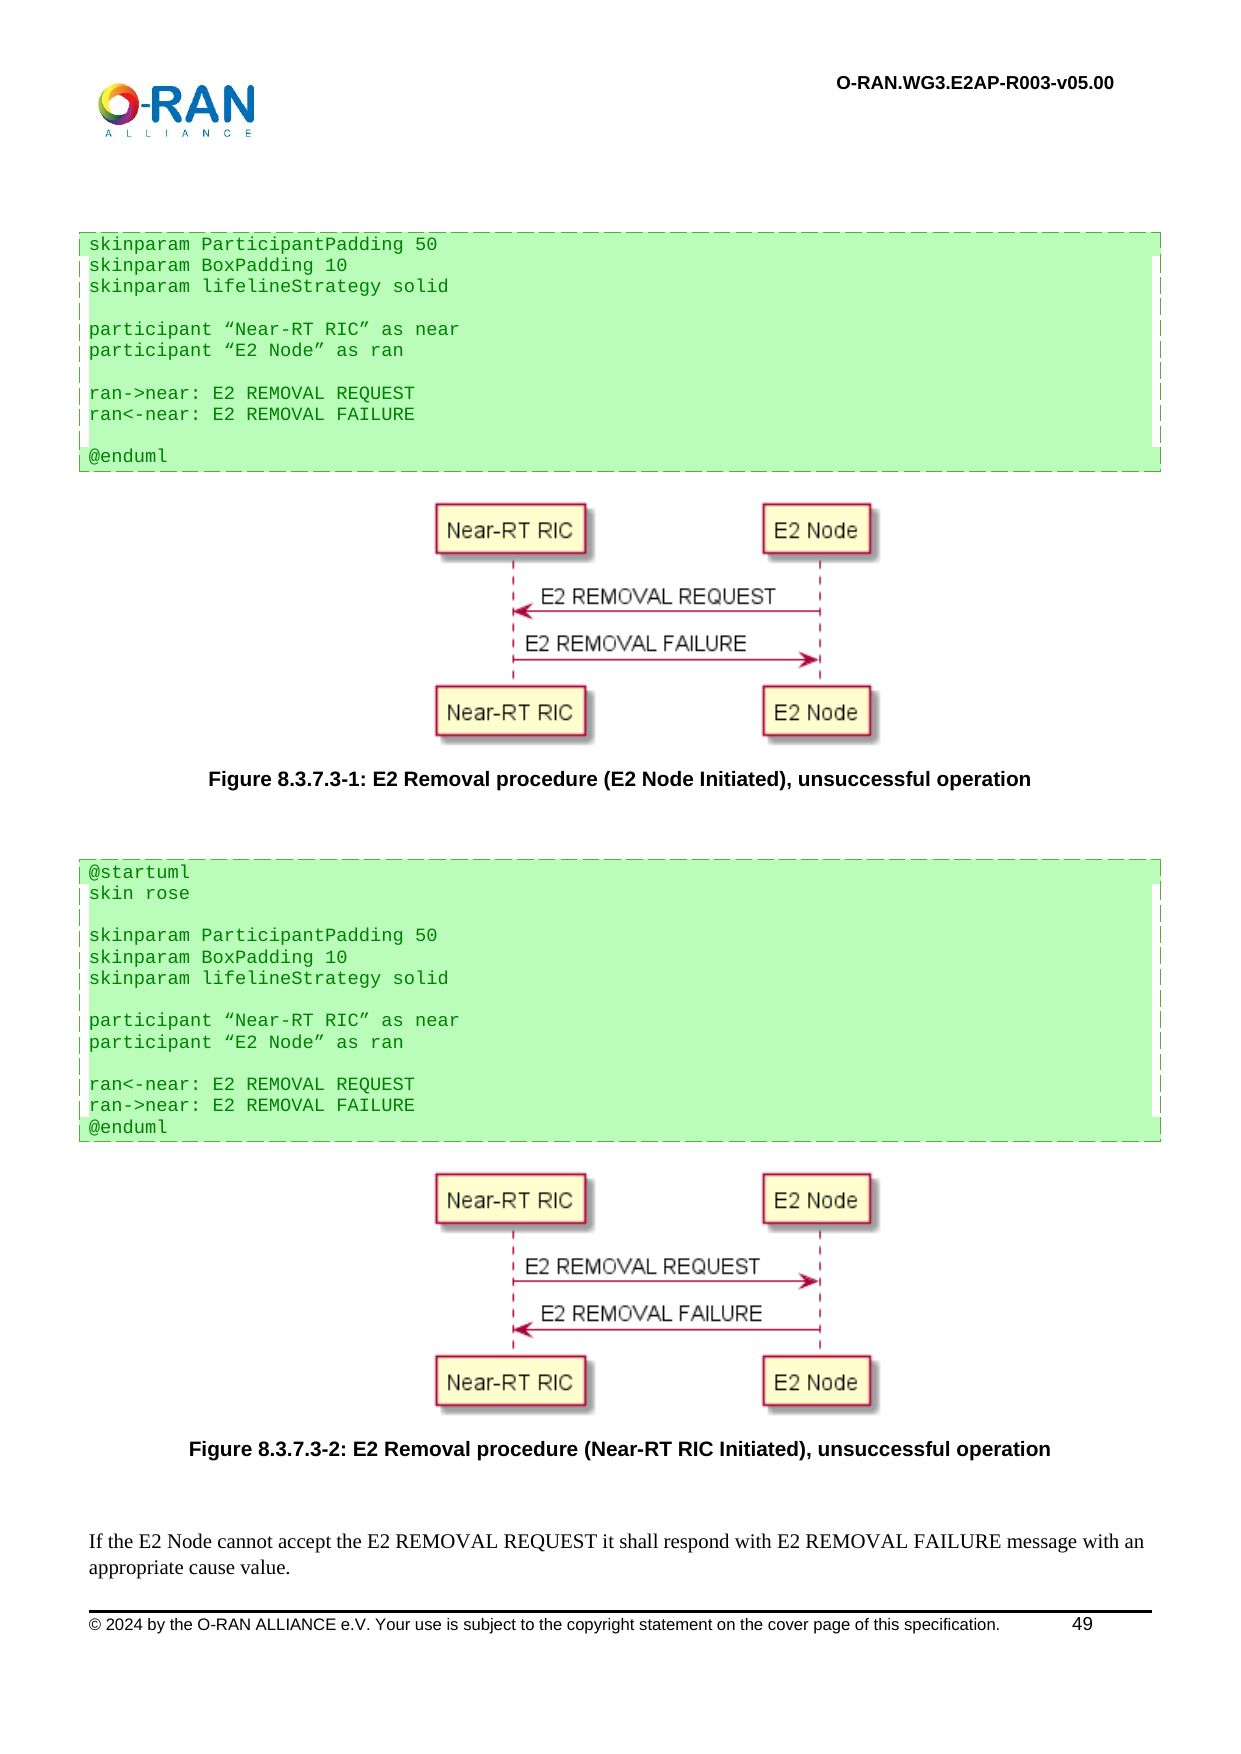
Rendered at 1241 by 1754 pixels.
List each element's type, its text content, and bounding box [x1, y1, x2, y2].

text @startuml [79, 859, 1161, 884]
text participant “Near-RT RIC” as near [89, 320, 1152, 341]
text ran->near: E2 REMOVAL REQUEST [89, 383, 1152, 405]
text skinparam ParticipantPadding 50 [89, 926, 1152, 947]
text If the E2 Node cannot accept the E2 REMOVAL REQUEST it shall respond with E2 REMOVAL FAILURE message with an appropriate cause value. [89, 1529, 1152, 1579]
picture [350, 1166, 890, 1425]
text participant “Near-RT RIC” as near [89, 1011, 1152, 1032]
text @enduml [79, 1114, 1161, 1142]
text Figure 8.3.7.3-1: E2 Removal procedure (E2 Node Initiated), unsuccessful operation [89, 767, 1152, 791]
text skinparam ParticipantPadding 50 [79, 232, 1161, 256]
text ran<-near: E2 REMOVAL FAILURE [89, 405, 1152, 426]
text skinparam lifelineStrategy solid [89, 277, 1152, 298]
text skinparam BoxPadding 10 [89, 256, 1152, 277]
text skinparam lifelineStrategy solid [89, 969, 1152, 990]
text Figure 8.3.7.3-2: E2 Removal procedure (Near-RT RIC Initiated), unsuccessful operation [89, 1437, 1152, 1461]
text participant “E2 Node” as ran [89, 1032, 1152, 1054]
text ran->near: E2 REMOVAL FAILURE [89, 1096, 1152, 1114]
text ran<-near: E2 REMOVAL REQUEST [89, 1075, 1152, 1096]
picture [88, 70, 268, 148]
text skinparam BoxPadding 10 [89, 947, 1152, 969]
picture [350, 496, 890, 755]
text participant “E2 Node” as ran [89, 341, 1152, 362]
text skin rose [89, 884, 1152, 905]
text @enduml [79, 444, 1161, 472]
